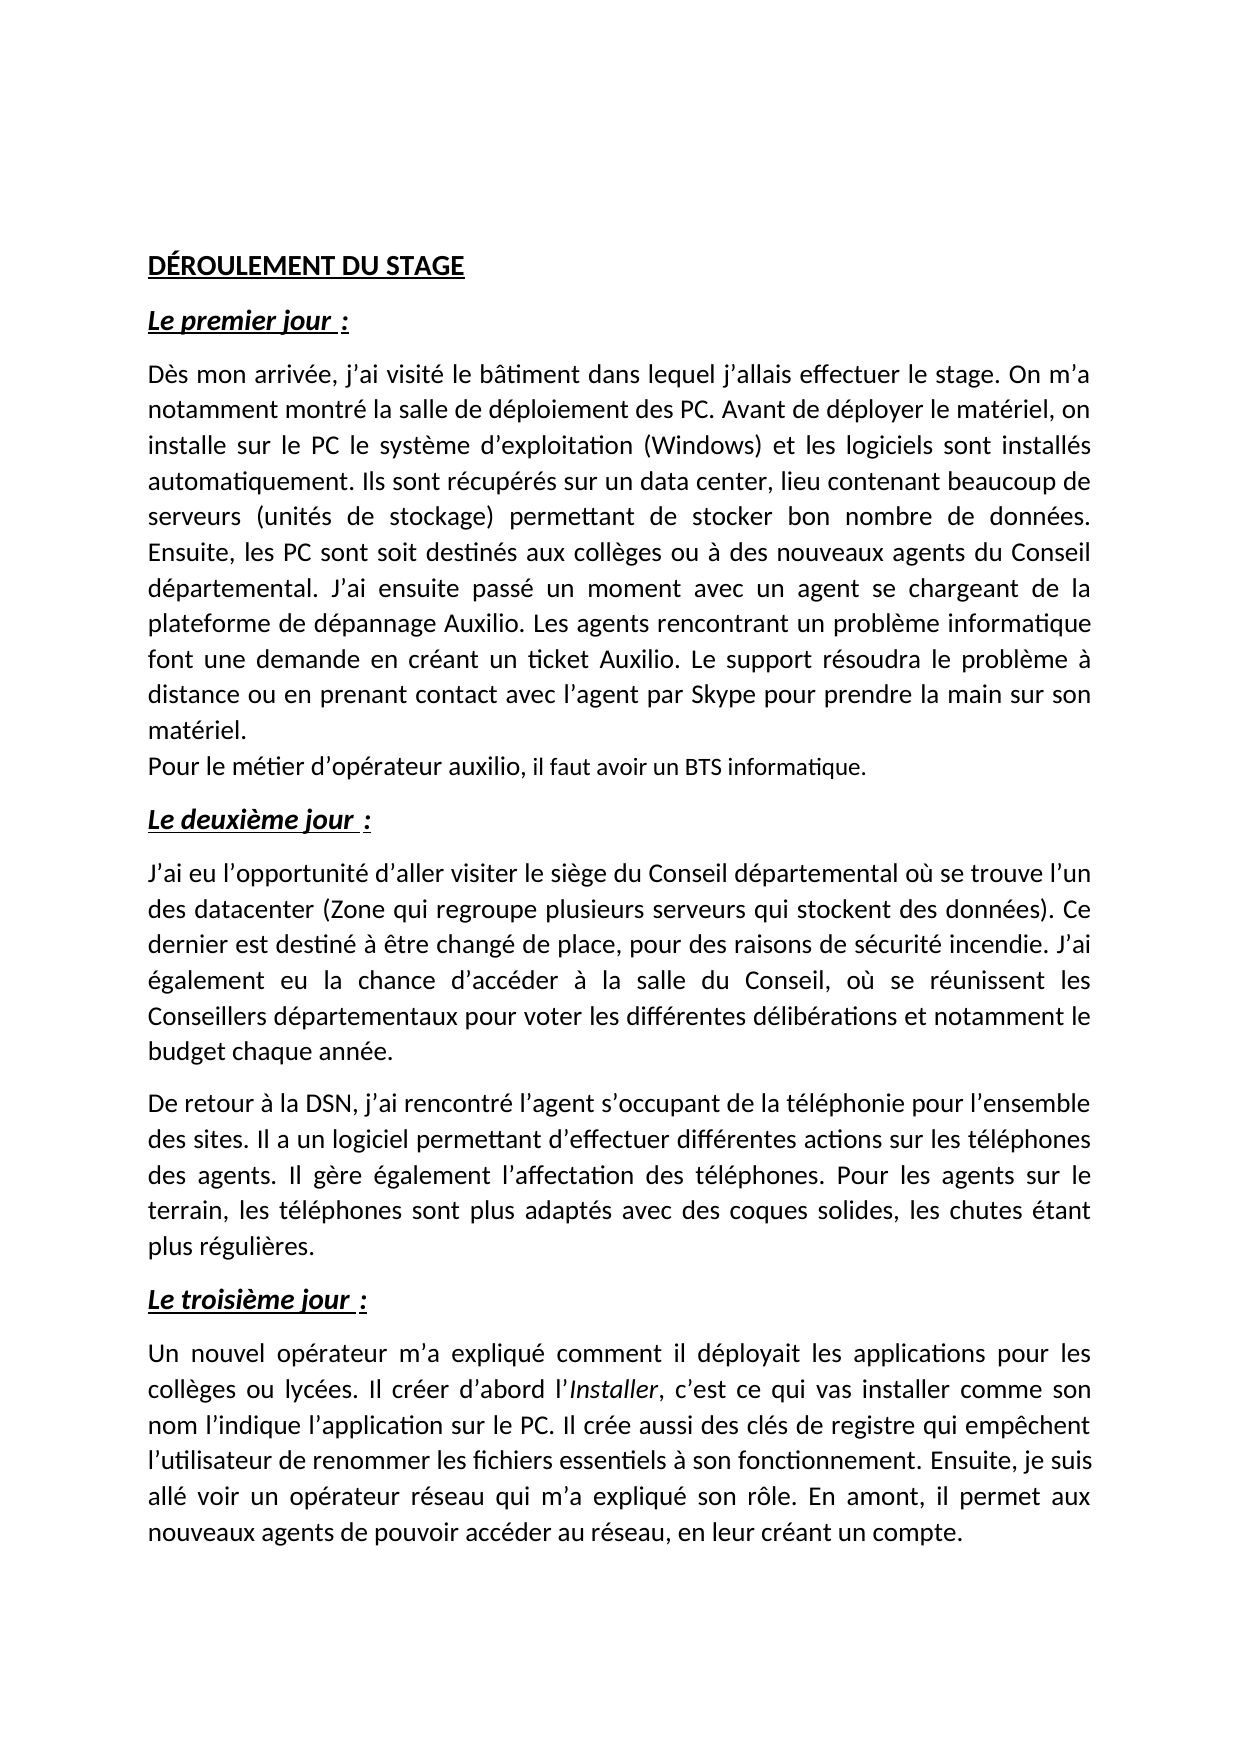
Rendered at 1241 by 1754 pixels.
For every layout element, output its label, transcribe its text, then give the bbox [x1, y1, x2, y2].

text Le deuxième jour : [148, 801, 1093, 837]
text J’ai eu l’opportunité d’aller visiter le siège du Conseil départemental où se trouve l’un des datacenter (Zone qui regroupe plusieurs serveurs qui stockent des données). Ce dernier est destiné à être changé de place, pour des raisons de sécurité incendie. J’ai également eu la chance d’accéder à la salle du Conseil, où se réunissent les Conseillers départementaux pour voter les différentes délibérations et notamment le budget chaque année. [148, 856, 1093, 1067]
text DÉROULEMENT DU STAGE [148, 247, 1093, 282]
text Le premier jour : [148, 302, 1093, 337]
text Un nouvel opérateur m’a expliqué comment il déployait les applications pour les collèges ou lycées. Il créer d’abord l’Installer, c’est ce qui vas installer comme son nom l’indique l’application sur le PC. Il crée aussi des clés de registre qui empêchent l’utilisateur de renommer les fichiers essentiels à son fonctionnement. Ensuite, je suis allé voir un opérateur réseau qui m’a expliqué son rôle. En amont, il permet aux nouveaux agents de pouvoir accéder au réseau, en leur créant un compte. [148, 1337, 1093, 1548]
text De retour à la DSN, j’ai rencontré l’agent s’occupant de la téléphonie pour l’ensemble des sites. Il a un logiciel permettant d’effectuer différentes actions sur les téléphones des agents. Il gère également l’affectation des téléphones. Pour les agents sur le terrain, les téléphones sont plus adaptés avec des coques solides, les chutes étant plus régulières. [148, 1087, 1093, 1262]
text Dès mon arrivée, j’ai visité le bâtiment dans lequel j’allais effectuer le stage. On m’a notamment montré la salle de déploiement des PC. Avant de déployer le matériel, on installe sur le PC le système d’exploitation (Windows) et les logiciels sont installés automatiquement. Ils sont récupérés sur un data center, lieu contenant beaucoup de serveurs (unités de stockage) permettant de stocker bon nombre de données. Ensuite, les PC sont soit destinés aux collèges ou à des nouveaux agents du Conseil départemental. J’ai ensuite passé un moment avec un agent se chargeant de la plateforme de dépannage Auxilio. Les agents rencontrant un problème informatique font une demande en créant un ticket Auxilio. Le support résoudra le problème à distance ou en prenant contact avec l’agent par Skype pour prendre la main sur son matériel. Pour le métier d’opérateur auxilio, il faut avoir un BTS informatique. [148, 357, 1093, 782]
text Le troisième jour : [148, 1281, 1093, 1317]
